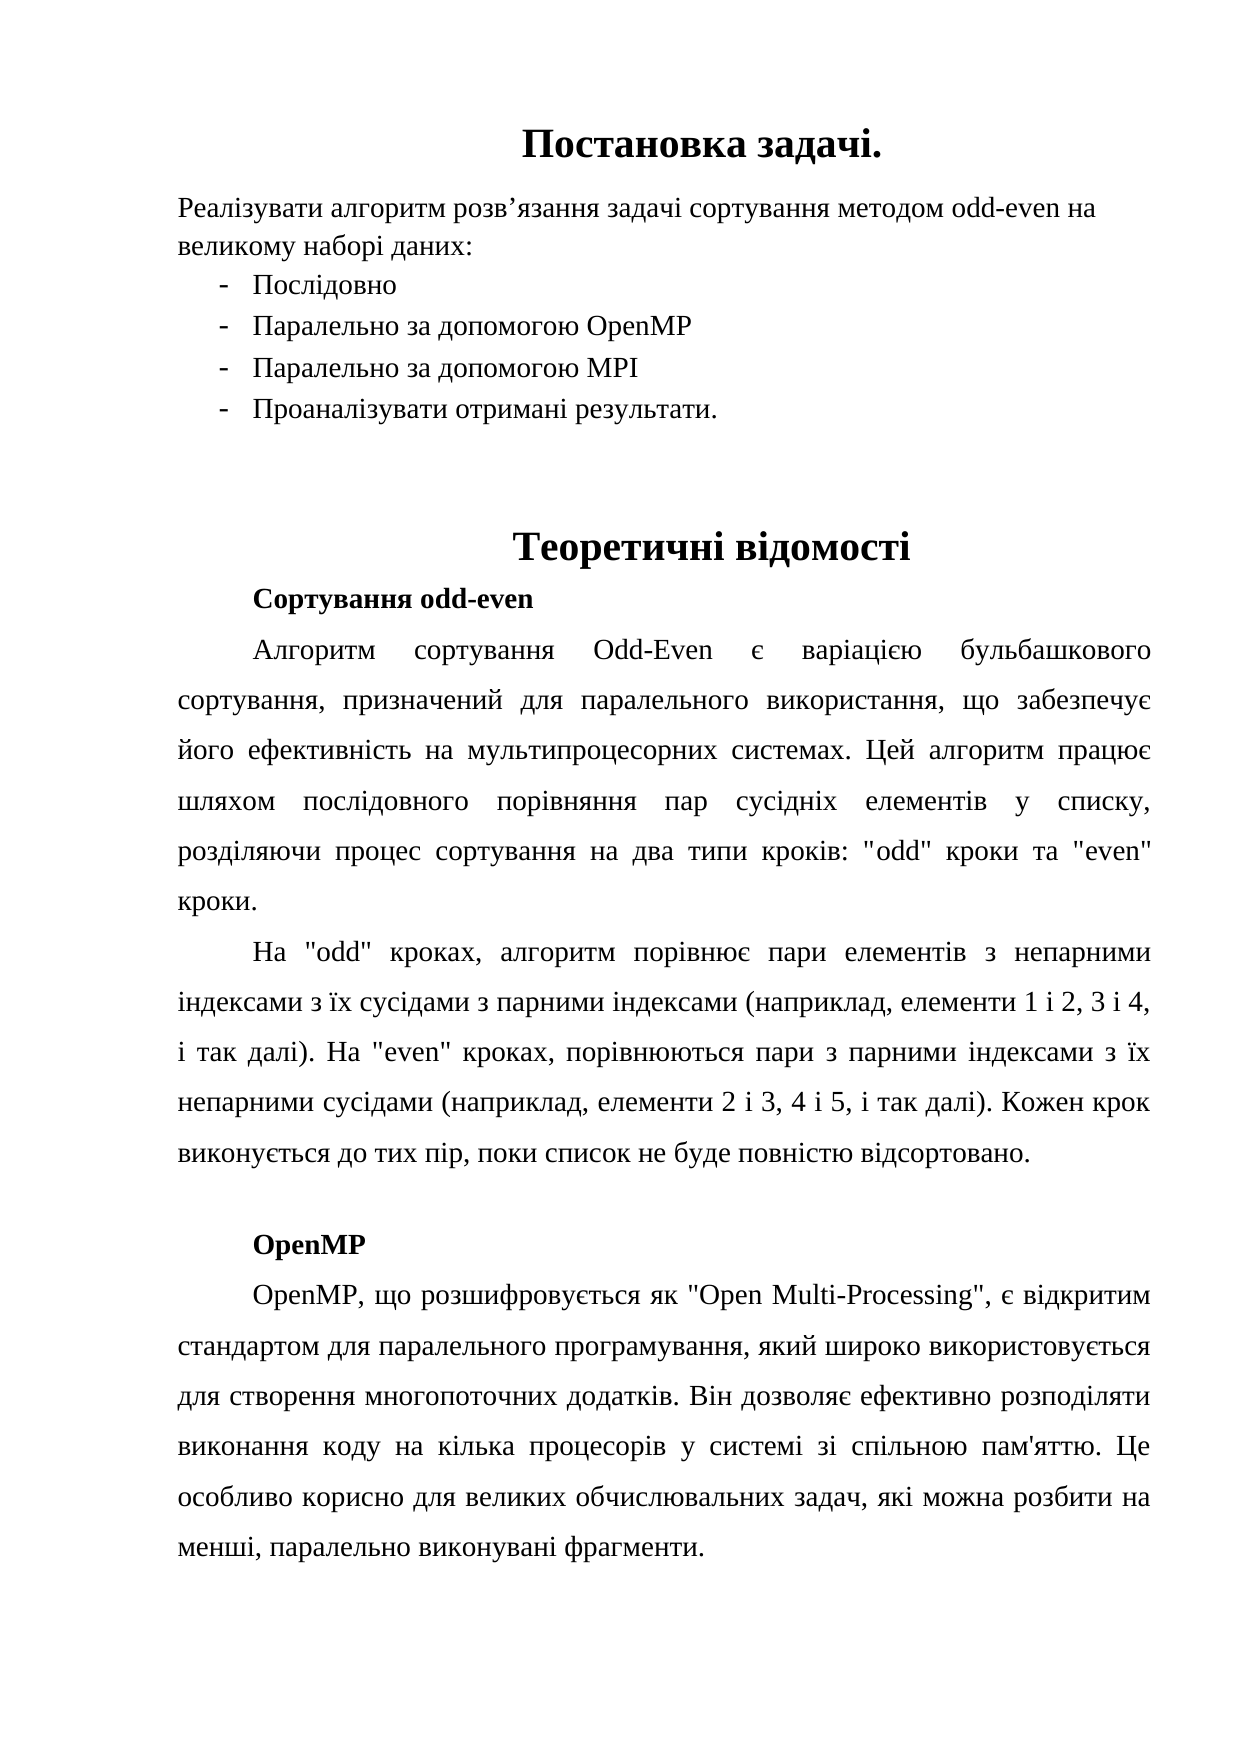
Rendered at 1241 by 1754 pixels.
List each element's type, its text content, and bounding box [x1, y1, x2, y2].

list Паралельно за допомогою MPI [215, 350, 1152, 386]
subtitle Сортування odd-even [177, 581, 1152, 615]
list Паралельно за допомогою OpenMP [215, 308, 1152, 344]
text OpenMP, що розшифровується як "Open Multi-Processing", є відкритим стандартом для паралельного програмування, який широко використовується для створення многопоточних додатків. Він дозволяє ефективно розподіляти виконання коду на кілька процесорів у системі зі спільною пам'яттю. Це особливо корисно для великих обчислювальних задач, які можна розбити на менші, паралельно виконувані фрагменти. [177, 1277, 1152, 1563]
subtitle Теоретичні відомості [271, 521, 1152, 569]
text Реалізувати алгоритм розв’язання задачі сортування методом odd-even на великому наборі даних: [177, 190, 1152, 262]
list Проаналізувати отримані результати. [215, 391, 1152, 427]
subtitle OpenMP [177, 1227, 1152, 1261]
text На "odd" кроках, алгоритм порівнює пари елементів з непарними індексами з їх сусідами з парними індексами (наприклад, елементи 1 і 2, 3 і 4, і так далі). На "even" кроках, порівнюються пари з парними індексами з їх непарними сусідами (наприклад, елементи 2 і 3, 4 і 5, і так далі). Кожен крок виконується до тих пір, поки список не буде повністю відсортовано. [177, 934, 1152, 1168]
text Алгоритм сортування Odd-Even є варіацією бульбашкового сортування, призначений для паралельного використання, що забезпечує його ефективність на мультипроцесорних системах. Цей алгоритм працює шляхом послідовного порівняння пар сусідніх елементів у списку, розділяючи процес сортування на два типи кроків: "odd" кроки та "even" кроки. [177, 632, 1152, 917]
list Послідовно [215, 267, 1152, 303]
subtitle Постановка задачі. [177, 118, 1152, 166]
